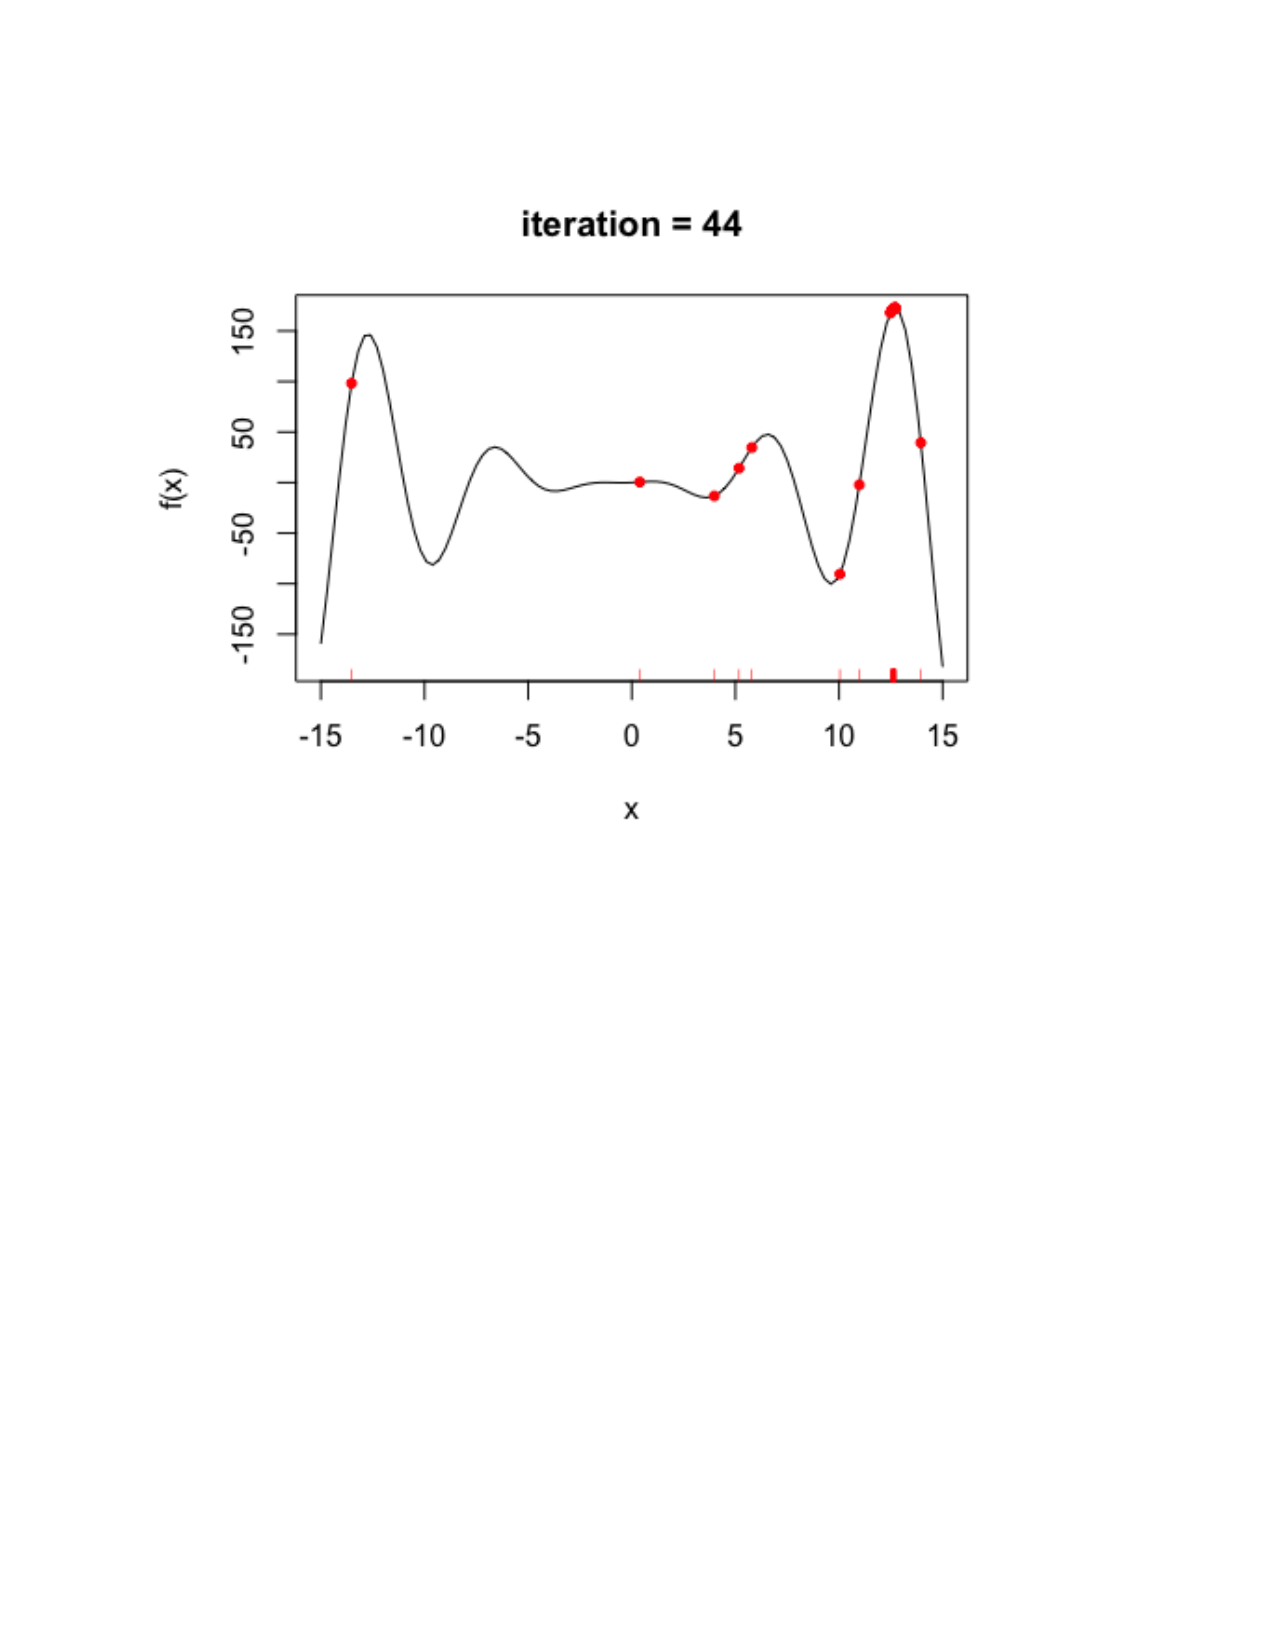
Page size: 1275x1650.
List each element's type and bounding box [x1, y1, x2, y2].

picture [150, 150, 1043, 864]
